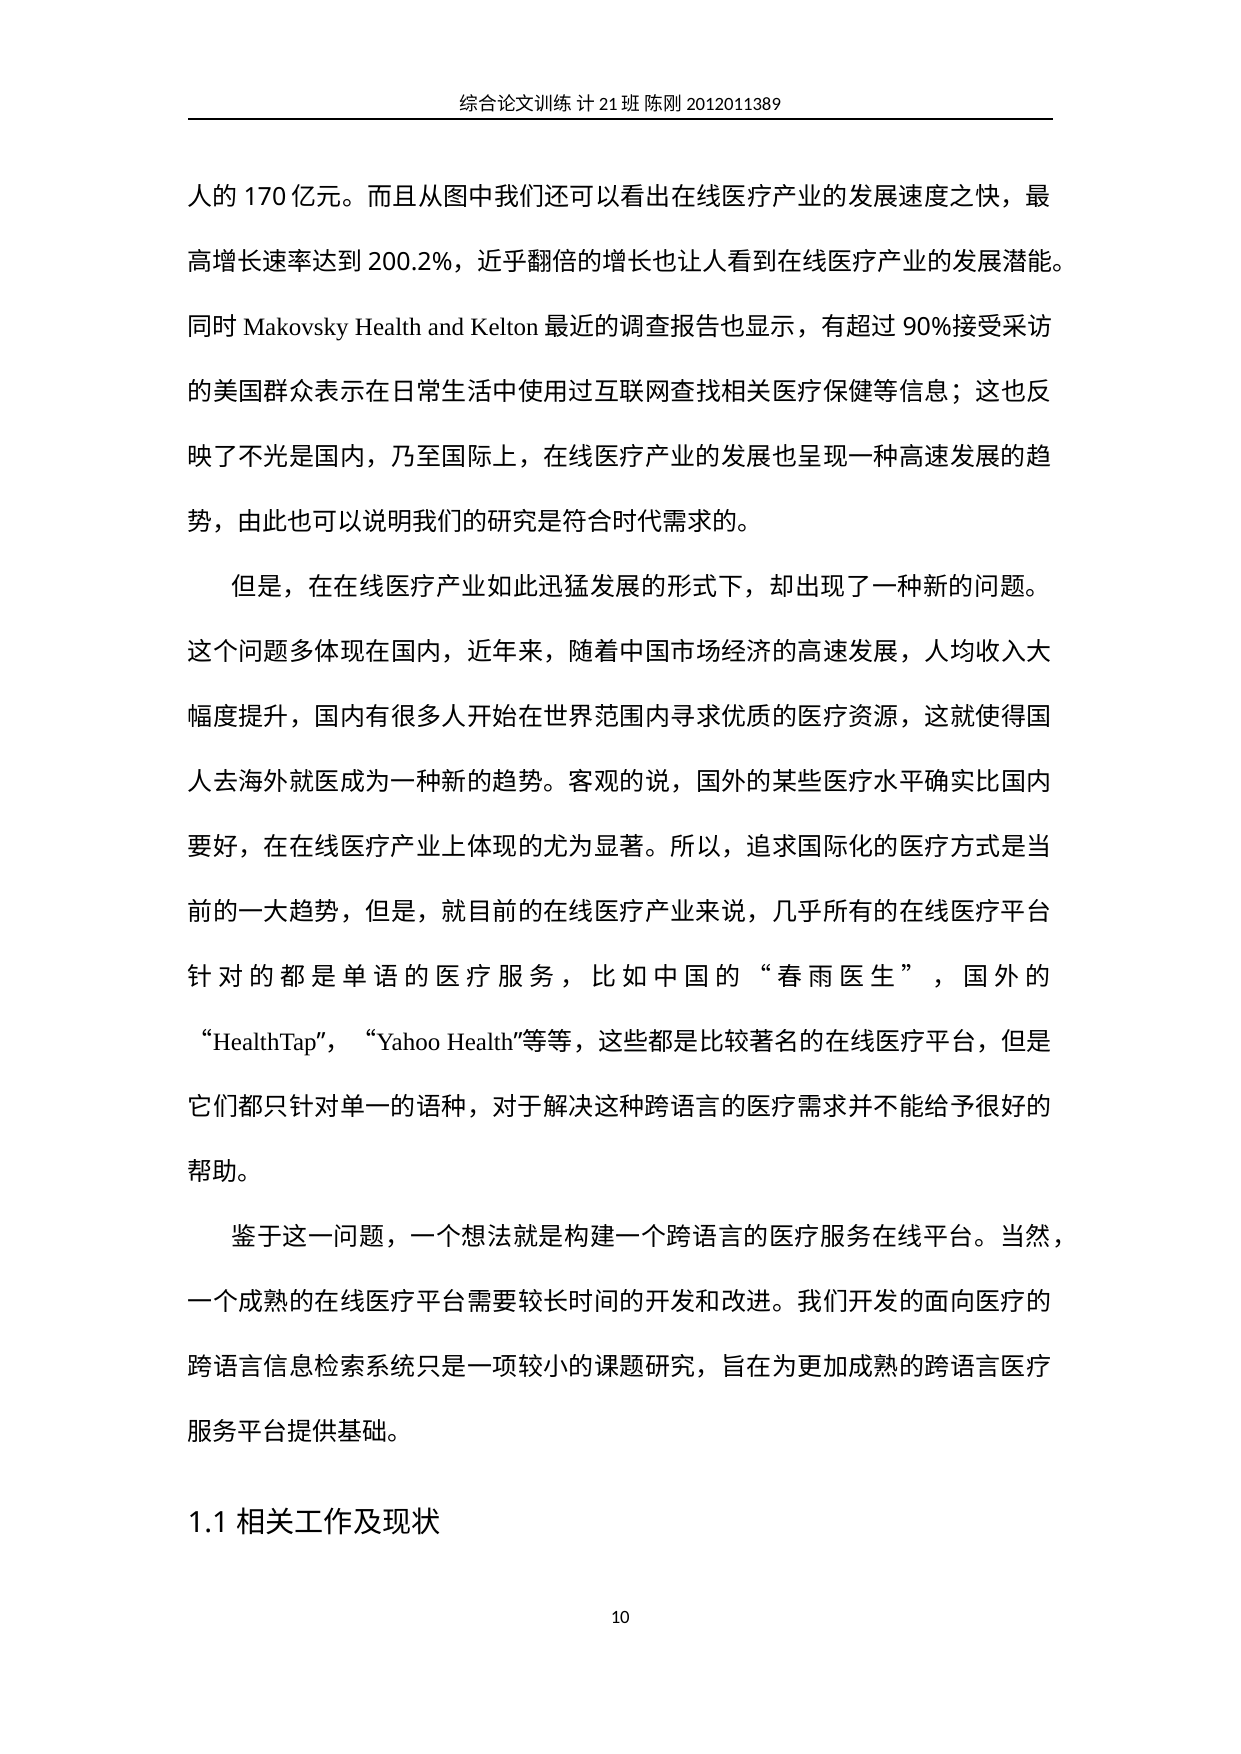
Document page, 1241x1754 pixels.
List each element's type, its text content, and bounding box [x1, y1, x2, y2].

text 但是，在在线医疗产业如此迅猛发展的形式下，却出现了一种新的问题。这个问题多体现在国内，近年来，随着中国市场经济的高速发展，人均收入大幅度提升，国内有很多人开始在世界范围内寻求优质的医疗资源，这就使得国人去海外就医成为一种新的趋势。客观的说，国外的某些医疗水平确实比国内要好，在在线医疗产业上体现的尤为显著。所以，追求国际化的医疗方式是当前的一大趋势，但是，就目前的在线医疗产业来说，几乎所有的在线医疗平台针对的都是单语的医疗服务，比如中国的“春雨医生”，国外的“HealthTap”，“Yahoo Health”等等，这些都是比较著名的在线医疗平台，但是它们都只针对单一的语种，对于解决这种跨语言的医疗需求并不能给予很好的帮助。 [187, 552, 1053, 1202]
text 1.1 相关工作及现状 [187, 1487, 1053, 1552]
text 鉴于这一问题，一个想法就是构建一个跨语言的医疗服务在线平台。当然，一个成熟的在线医疗平台需要较长时间的开发和改进。我们开发的面向医疗的跨语言信息检索系统只是一项较小的课题研究，旨在为更加成熟的跨语言医疗服务平台提供基础。 [187, 1202, 1053, 1462]
text 如图1.1所示，直至2015年止，中国在线医疗行业的市场规模已经达到惊人的170亿元。而且从图中我们还可以看出在线医疗产业的发展速度之快，最高增长速率达到200.2%，近乎翻倍的增长也让人看到在线医疗产业的发展潜能。同时Makovsky Health and Kelton最近的调查报告也显示，有超过90%接受采访的美国群众表示在日常生活中使用过互联网查找相关医疗保健等信息；这也反映了不光是国内，乃至国际上，在线医疗产业的发展也呈现一种高速发展的趋势，由此也可以说明我们的研究是符合时代需求的。 [187, 162, 1053, 552]
